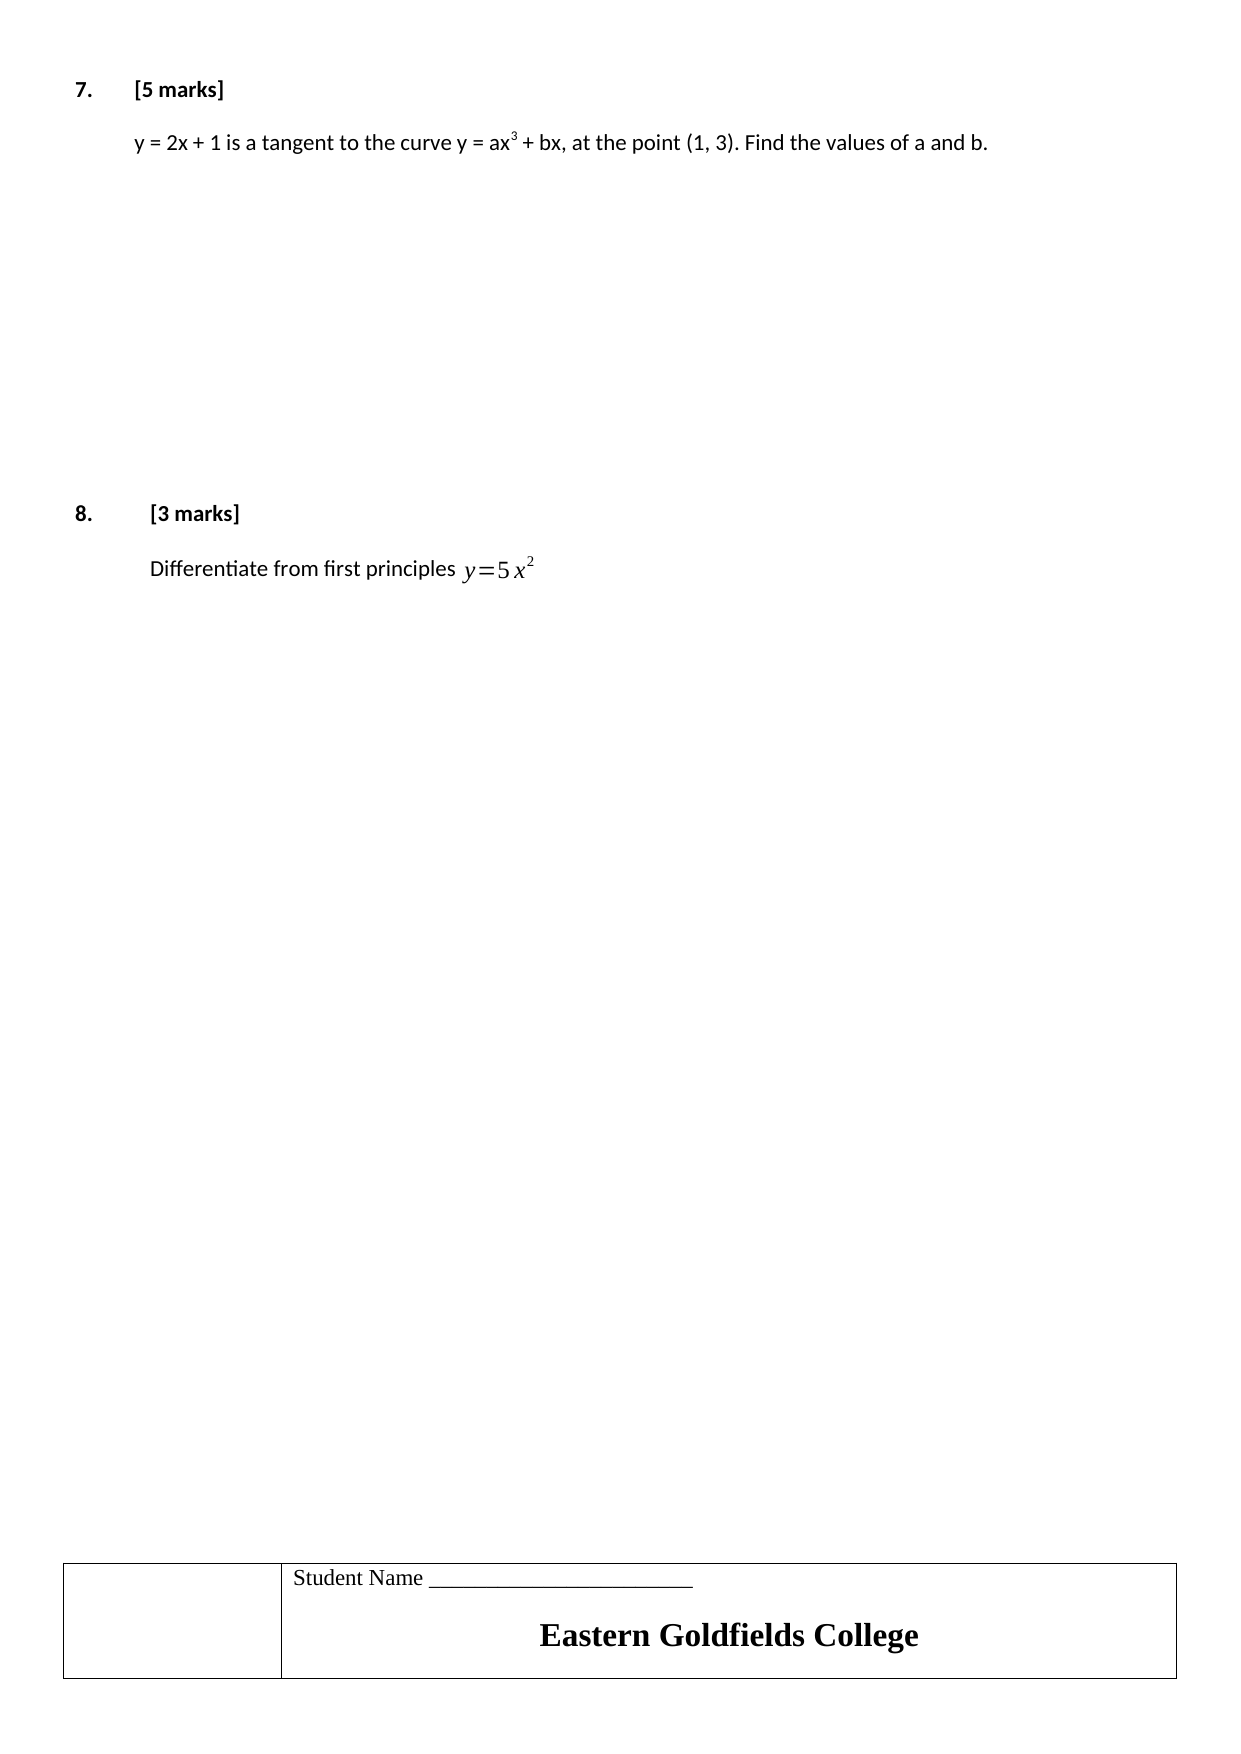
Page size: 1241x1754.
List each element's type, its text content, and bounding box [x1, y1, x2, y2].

table_header [64, 1564, 281, 1678]
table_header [282, 1564, 1176, 1678]
text 7. [5 marks] [75, 75, 1165, 103]
text Differentiate from first principles [75, 552, 1165, 583]
text y = 2x + 1 is a tangent to the curve y = ax3 + bx, at the point (1, 3). Find the values of a and b. [75, 128, 1165, 156]
text 8. [3 marks] [75, 499, 1165, 527]
